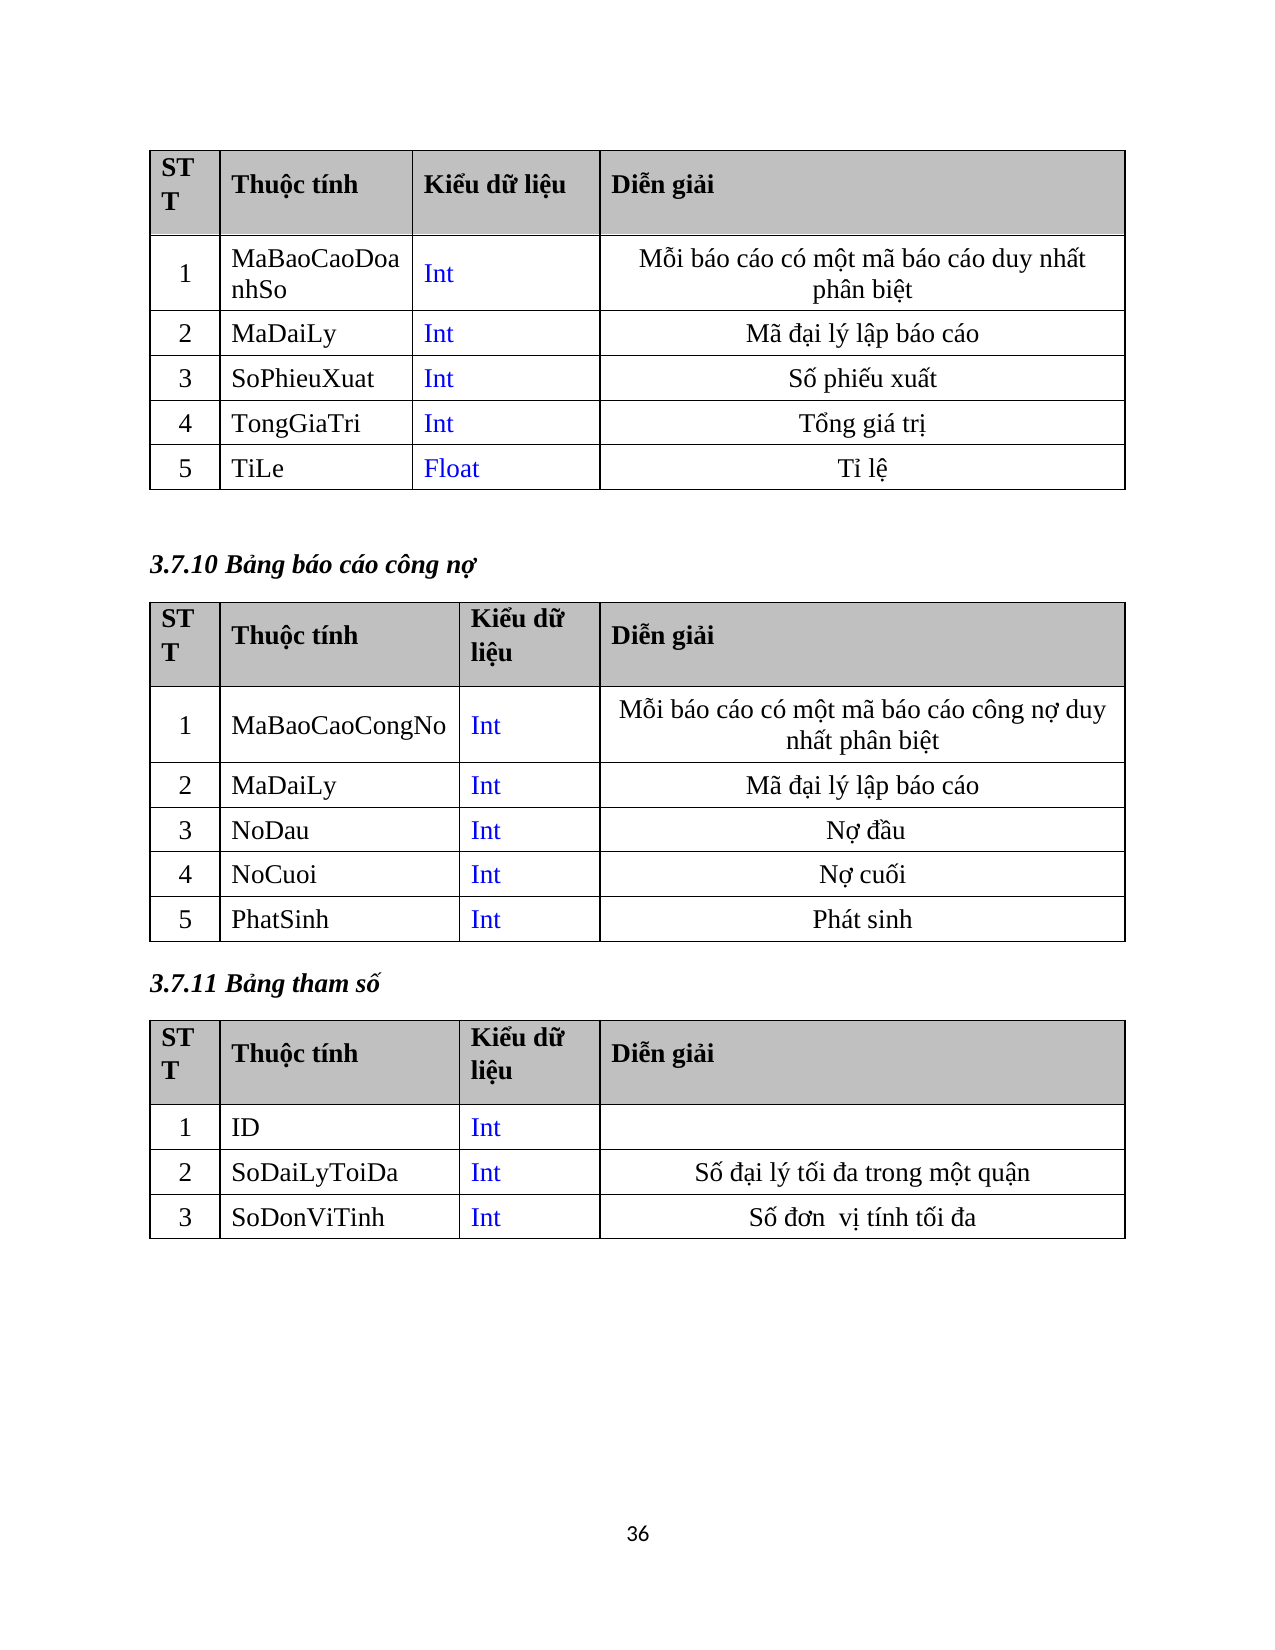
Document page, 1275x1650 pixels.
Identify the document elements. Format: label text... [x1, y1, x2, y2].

table_cell Int [460, 808, 599, 851]
table_cell NoDau [221, 808, 459, 851]
table_header STT [151, 1021, 219, 1104]
table_cell SoDaiLyToiDa [221, 1150, 459, 1193]
table_cell Float [413, 445, 599, 489]
table_cell 3 [151, 356, 219, 400]
table_header Kiểu dữ liệu [460, 1021, 599, 1104]
table_cell 3 [151, 808, 219, 851]
table_cell Int [413, 236, 599, 310]
table_cell 4 [151, 852, 219, 896]
table_cell 2 [151, 311, 219, 355]
table_cell 1 [151, 236, 219, 310]
table_header Kiểu dữ liệu [413, 151, 599, 234]
table_cell 4 [151, 401, 219, 444]
table_cell Nợ đầu [601, 808, 1124, 851]
table_cell 5 [151, 897, 219, 941]
table_header Diễn giải [601, 1021, 1124, 1104]
table_header STT [151, 151, 219, 234]
table_cell MaDaiLy [221, 763, 459, 807]
table_header Thuộc tính [221, 603, 459, 686]
table_cell TiLe [221, 445, 412, 489]
table_cell TongGiaTri [221, 401, 412, 444]
table_cell MaBaoCaoDoanhSo [221, 236, 412, 310]
table_header STT [151, 603, 219, 686]
subtitle Bảng báo cáo công nợ [150, 549, 1125, 580]
table_cell Int [460, 687, 599, 762]
table_header Kiểu dữ liệu [460, 603, 599, 686]
table_header Diễn giải [601, 151, 1124, 234]
table_cell 1 [151, 687, 219, 762]
table_cell 2 [151, 1150, 219, 1193]
table_cell 2 [151, 763, 219, 807]
table_cell Mỗi báo cáo có một mã báo cáo công nợ duy nhất phân biệt [601, 687, 1124, 762]
table_cell MaDaiLy [221, 311, 412, 355]
table_cell Int [460, 1195, 599, 1238]
table_cell Int [413, 356, 599, 400]
table_cell Int [460, 763, 599, 807]
table_cell 3 [151, 1195, 219, 1238]
table_cell Số đại lý tối đa trong một quận [601, 1150, 1124, 1193]
table_cell 1 [151, 1105, 219, 1149]
table_cell Int [460, 852, 599, 896]
table_cell Mã đại lý lập báo cáo [601, 763, 1124, 807]
table_header Thuộc tính [221, 1021, 459, 1104]
table_cell MaBaoCaoCongNo [221, 687, 459, 762]
table_cell 5 [151, 445, 219, 489]
table_cell PhatSinh [221, 897, 459, 941]
table_cell Số phiếu xuất [601, 356, 1124, 400]
table_cell Mỗi báo cáo có một mã báo cáo duy nhất phân biệt [601, 236, 1124, 310]
table_cell Int [413, 311, 599, 355]
subtitle Bảng tham số [150, 967, 1125, 998]
table_cell Tổng giá trị [601, 401, 1124, 444]
table_header Diễn giải [601, 603, 1124, 686]
table_cell Tỉ lệ [601, 445, 1124, 489]
table_cell NoCuoi [221, 852, 459, 896]
table_cell Nợ cuối [601, 852, 1124, 896]
table_cell Int [460, 1105, 599, 1149]
table_cell SoPhieuXuat [221, 356, 412, 400]
table_cell Mã đại lý lập báo cáo [601, 311, 1124, 355]
table_cell Phát sinh [601, 897, 1124, 941]
table_cell SoDonViTinh [221, 1195, 459, 1238]
table_header Thuộc tính [221, 151, 412, 234]
table_cell Int [413, 401, 599, 444]
table_cell Int [460, 897, 599, 941]
table_cell Số đơn vị tính tối đa [601, 1195, 1124, 1238]
table_cell [601, 1105, 1124, 1149]
table_cell Int [460, 1150, 599, 1193]
table_cell ID [221, 1105, 459, 1149]
